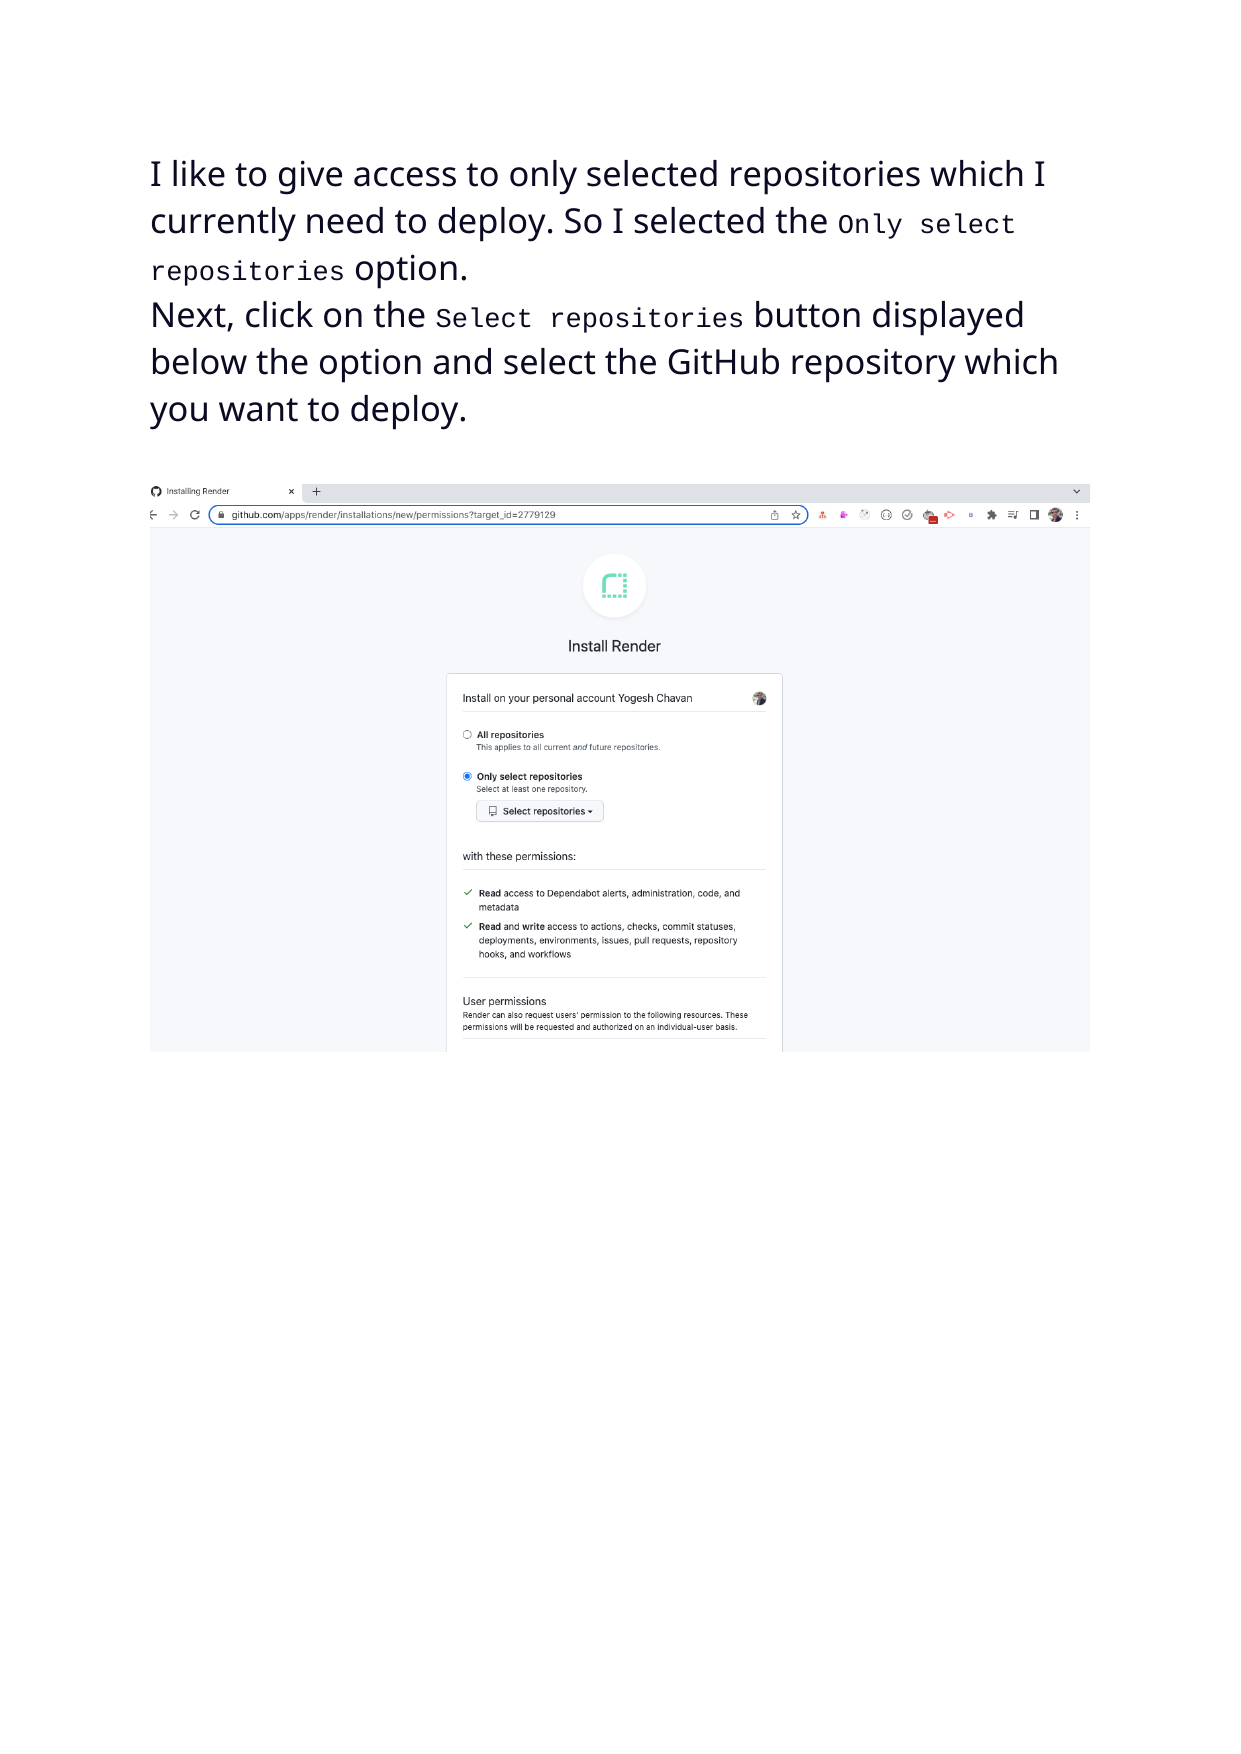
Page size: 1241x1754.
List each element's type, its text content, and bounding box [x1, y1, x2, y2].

picture [150, 484, 1091, 1052]
text I like to give access to only selected repositories which I currently need to deploy. So I selected the Only select repositories option. [150, 150, 1090, 291]
text Next, click on the Select repositories button displayed below the option and select the GitHub repository which you want to deploy. [150, 291, 1090, 431]
